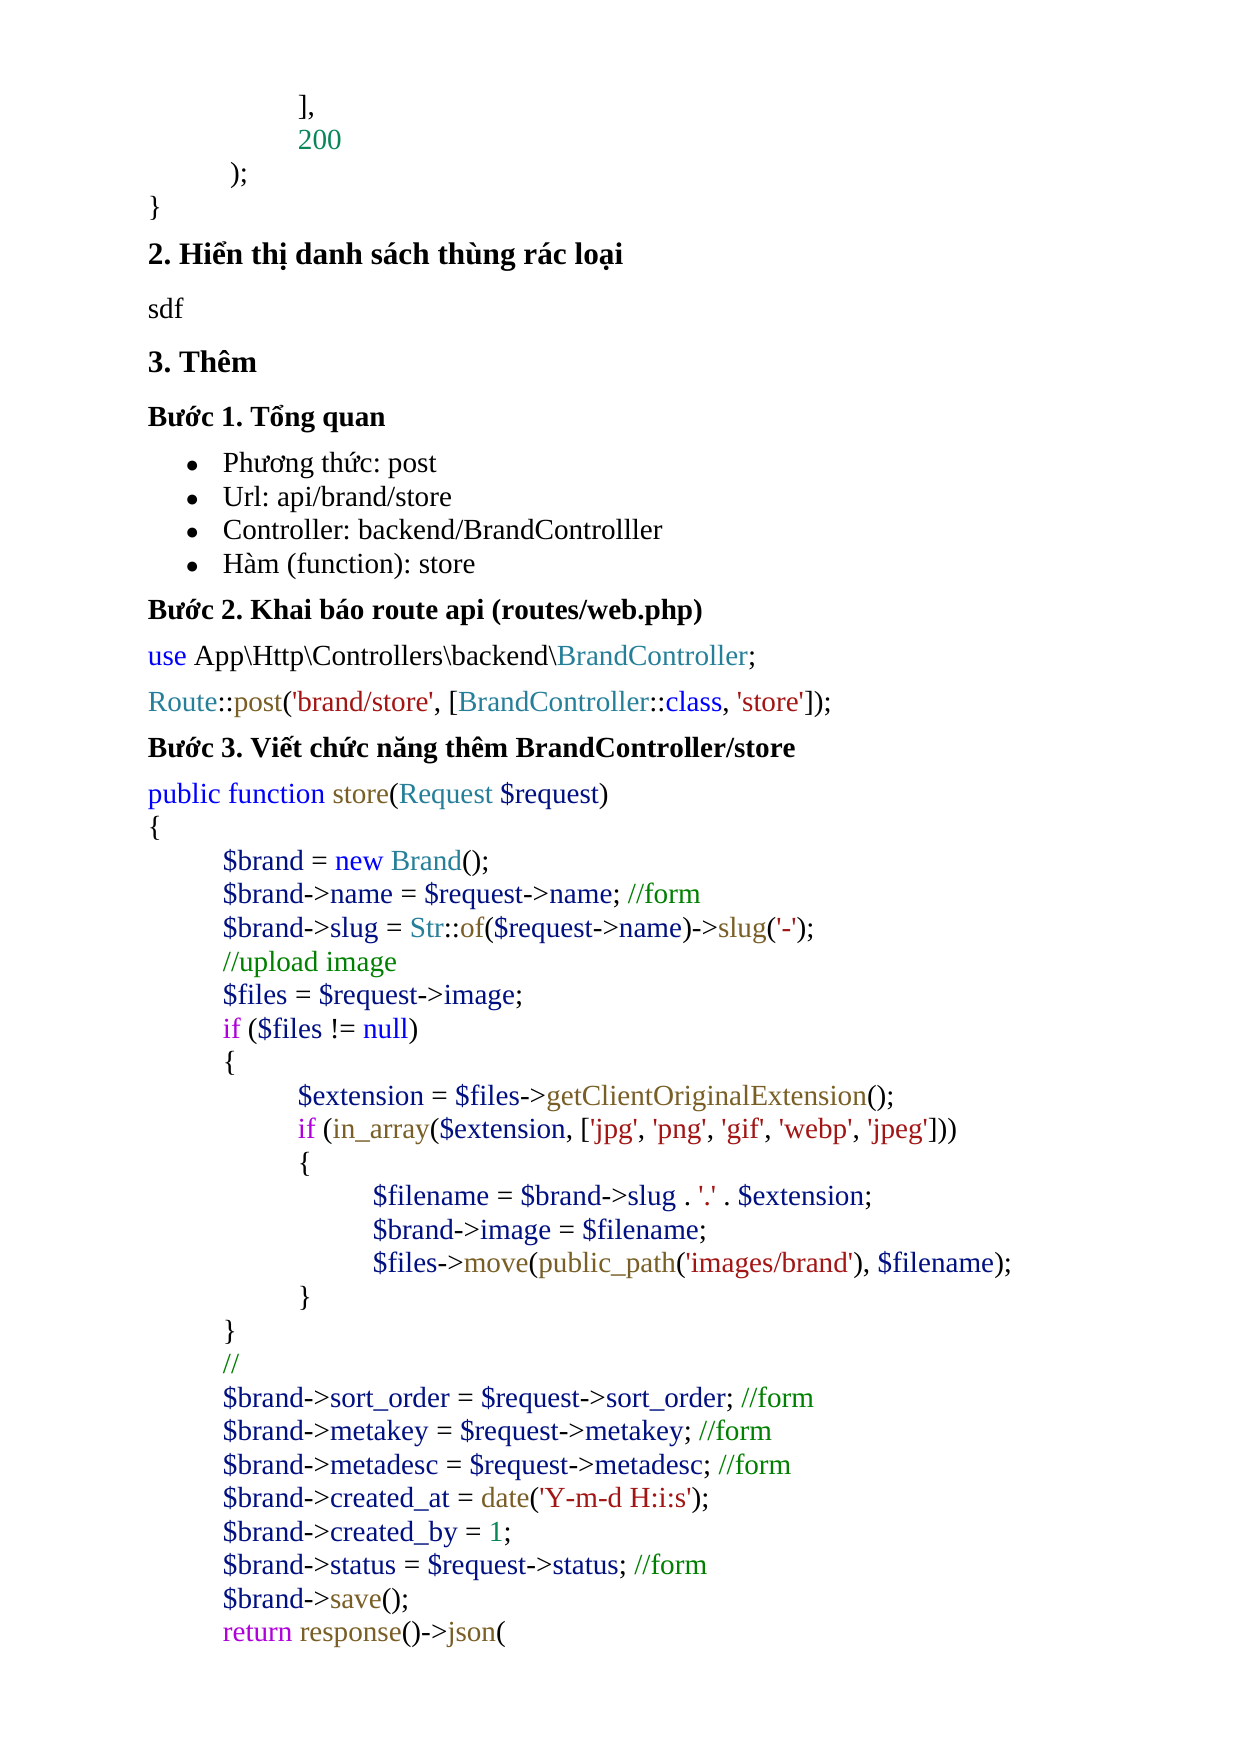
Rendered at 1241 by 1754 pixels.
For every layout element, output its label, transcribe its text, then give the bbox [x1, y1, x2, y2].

text } [148, 1313, 1152, 1346]
text public function store(Request $request) [148, 776, 1152, 809]
text $filename = $brand->slug . '.' . $extension; [148, 1178, 1152, 1212]
subtitle 3. Thêm [148, 343, 1152, 379]
text $brand->sort_order = $request->sort_order; //form [148, 1380, 1152, 1413]
text $brand = new Brand(); [148, 843, 1152, 877]
text { [223, 1145, 1152, 1178]
text $extension = $files->getClientOriginalExtension(); [148, 1078, 1152, 1111]
text } [148, 189, 1152, 223]
text // [148, 1346, 1152, 1380]
list Controller: backend/BrandControlller [185, 512, 1152, 546]
text 200 [223, 122, 1152, 156]
text $brand->created_at = date('Y-m-d H:i:s'); [148, 1480, 1152, 1514]
text if (in_array($extension, ['jpg', 'png', 'gif', 'webp', 'jpeg'])) [223, 1111, 1152, 1145]
list Phương thức: post [185, 445, 1152, 479]
text $brand->metadesc = $request->metadesc; //form [148, 1447, 1152, 1480]
text } [148, 1279, 1152, 1313]
list Hàm (function): store [185, 546, 1152, 579]
subtitle 2. Hiển thị danh sách thùng rác loại [148, 235, 1152, 271]
text { [148, 1044, 1152, 1078]
text ); [148, 156, 1152, 189]
text Bước 1. Tổng quan [148, 399, 1152, 433]
text //upload image [148, 944, 1152, 977]
text $files = $request->image; [148, 977, 1152, 1011]
list Url: api/brand/store [185, 479, 1152, 512]
text ], [223, 88, 1152, 122]
text $brand->save(); [148, 1581, 1152, 1614]
text { [148, 809, 1152, 843]
text Route::post('brand/store', [BrandController::class, 'store']); [148, 684, 1152, 717]
text Bước 2. Khai báo route api (routes/web.php) [148, 592, 1152, 625]
text $brand->created_by = 1; [148, 1514, 1152, 1547]
text $brand->image = $filename; [148, 1212, 1152, 1246]
text $brand->status = $request->status; //form [148, 1547, 1152, 1581]
text Bước 3. Viết chức năng thêm BrandController/store [148, 730, 1152, 763]
text $files->move(public_path('images/brand'), $filename); [298, 1246, 1152, 1279]
text $brand->name = $request->name; //form [148, 877, 1152, 910]
text $brand->metakey = $request->metakey; //form [148, 1413, 1152, 1447]
text $brand->slug = Str::of($request->name)->slug('-'); [148, 910, 1152, 944]
text sdf [148, 291, 1152, 324]
text return response()->json( [148, 1614, 1152, 1648]
text if ($files != null) [148, 1011, 1152, 1044]
text use App\Http\Controllers\backend\BrandController; [148, 638, 1152, 671]
